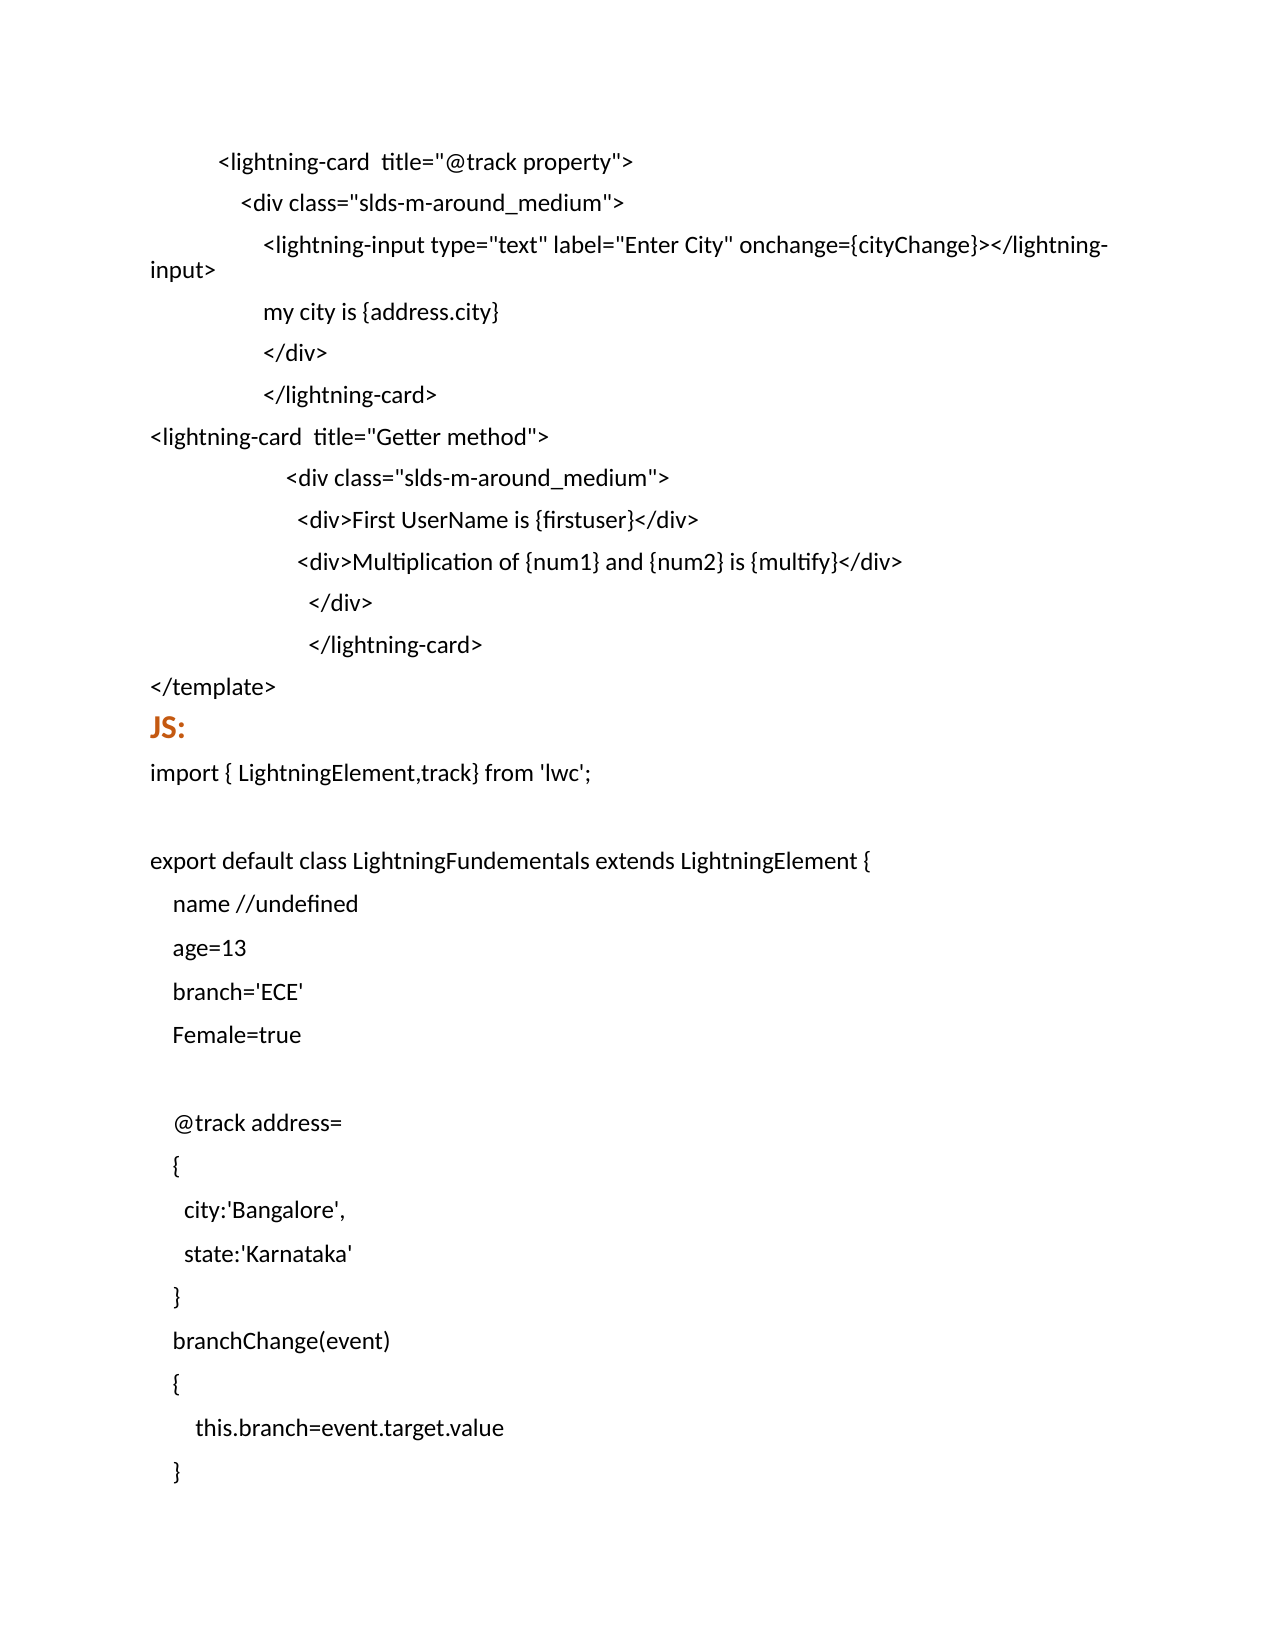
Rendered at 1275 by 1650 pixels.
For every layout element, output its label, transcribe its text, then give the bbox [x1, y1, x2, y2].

text branch='ECE' [150, 978, 1125, 1006]
text name //undefined [150, 891, 1125, 918]
text { [150, 1153, 1125, 1180]
text <lightning-card title="Getter method"> [150, 425, 1125, 450]
text </lightning-card> [150, 633, 1125, 658]
text this.branch=event.target.value [150, 1415, 1125, 1442]
text </template> [150, 675, 1125, 700]
text <div>First UserName is {firstuser}</div> [150, 508, 1125, 533]
text <div>Multiplication of {num1} and {num2} is {multify}</div> [150, 550, 1125, 575]
text JS: [150, 717, 1125, 744]
text <lightning-card title="@track property"> [150, 150, 1125, 175]
text export default class LightningFundementals extends LightningElement { [150, 848, 1125, 874]
text </lightning-card> [150, 383, 1125, 408]
text } [150, 1459, 1125, 1486]
text @track address= [150, 1109, 1125, 1136]
text age=13 [150, 935, 1125, 962]
text branchChange(event) [150, 1328, 1125, 1355]
text </div> [150, 342, 1125, 367]
text <lightning-input type="text" label="Enter City" onchange={cityChange}></lightning-input> [150, 233, 1125, 283]
text import { LightningElement,track} from 'lwc'; [150, 760, 1125, 787]
text </div> [150, 592, 1125, 617]
text my city is {address.city} [150, 300, 1125, 325]
text city:'Bangalore', [150, 1197, 1125, 1224]
text <div class="slds-m-around_medium"> [150, 192, 1125, 217]
text } [150, 1284, 1125, 1311]
text state:'Karnataka' [150, 1240, 1125, 1267]
text <div class="slds-m-around_medium"> [150, 467, 1125, 492]
text Female=true [150, 1022, 1125, 1049]
text { [150, 1371, 1125, 1398]
